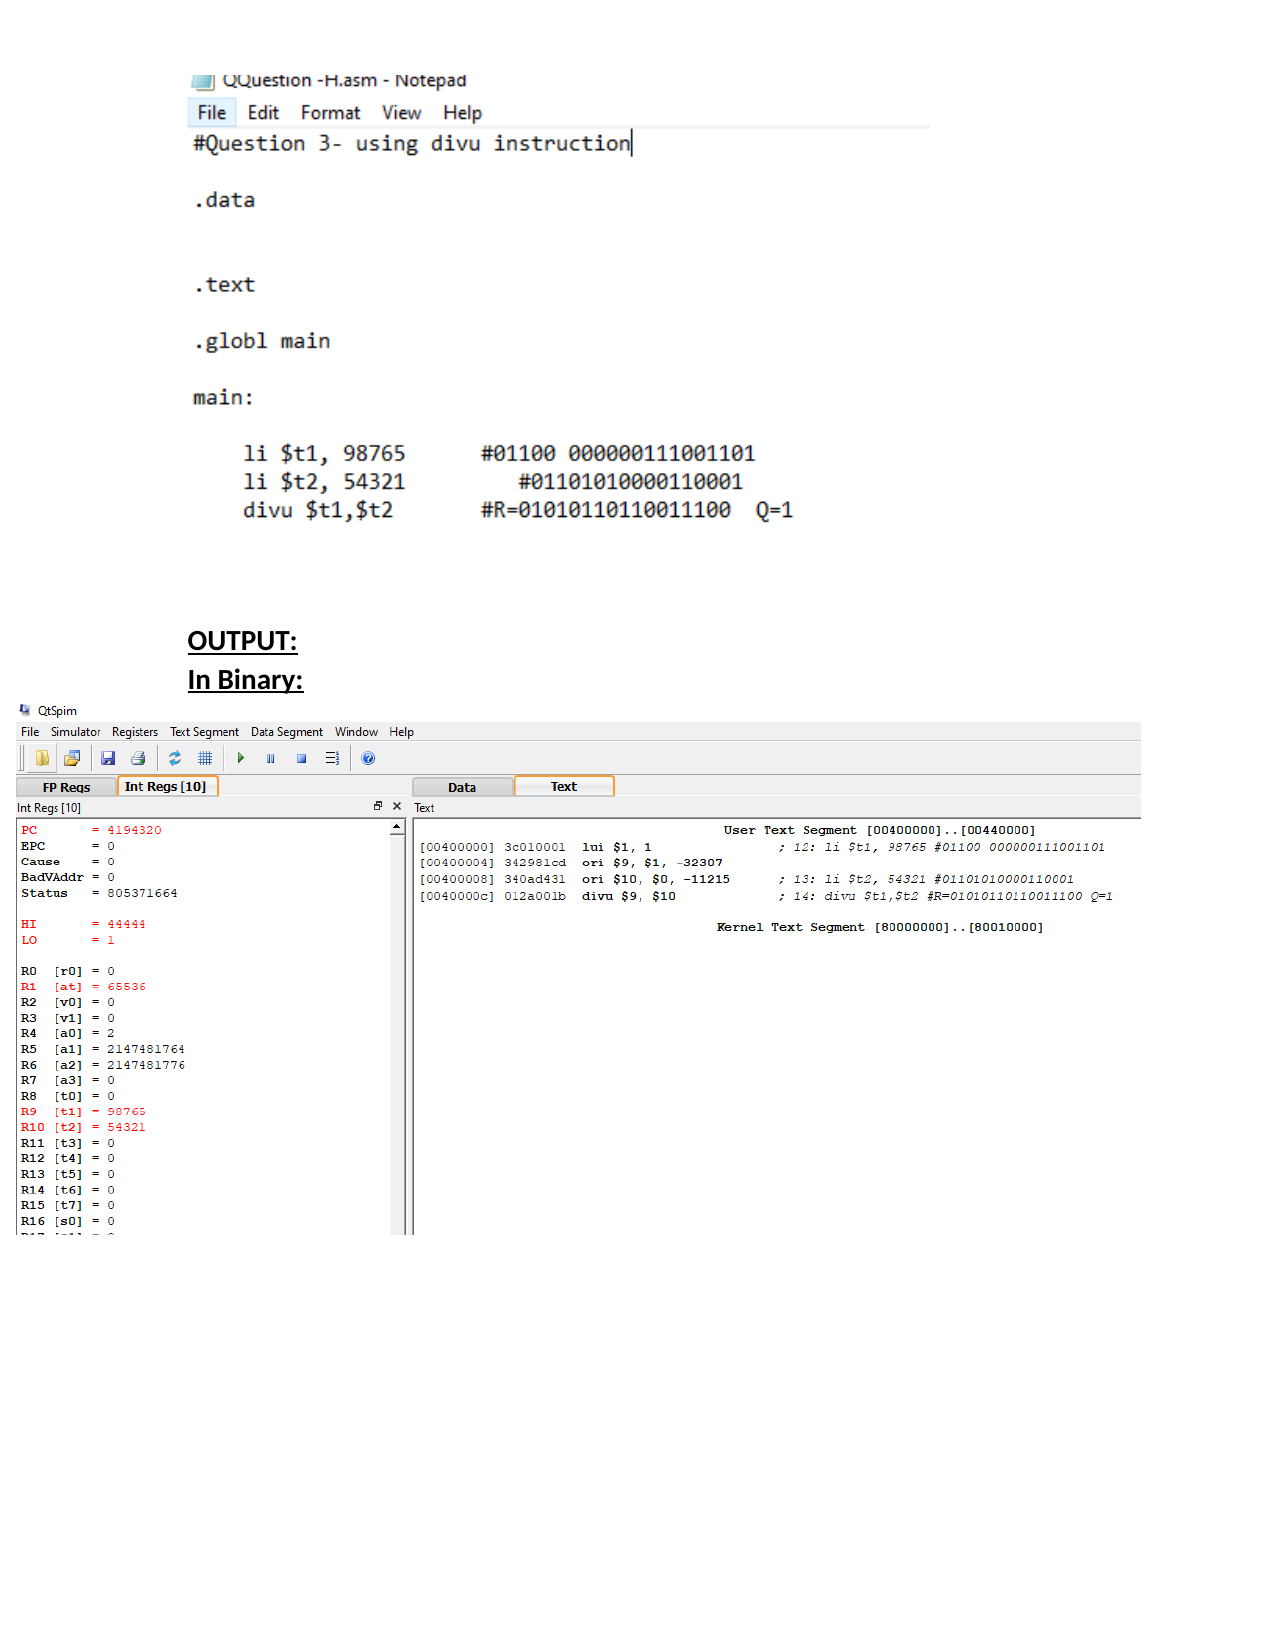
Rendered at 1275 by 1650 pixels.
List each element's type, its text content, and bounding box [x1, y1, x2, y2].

list In Binary: [187, 661, 1200, 697]
picture [187, 75, 930, 621]
list OUTPUT: [187, 622, 1200, 658]
picture [16, 699, 1141, 1235]
